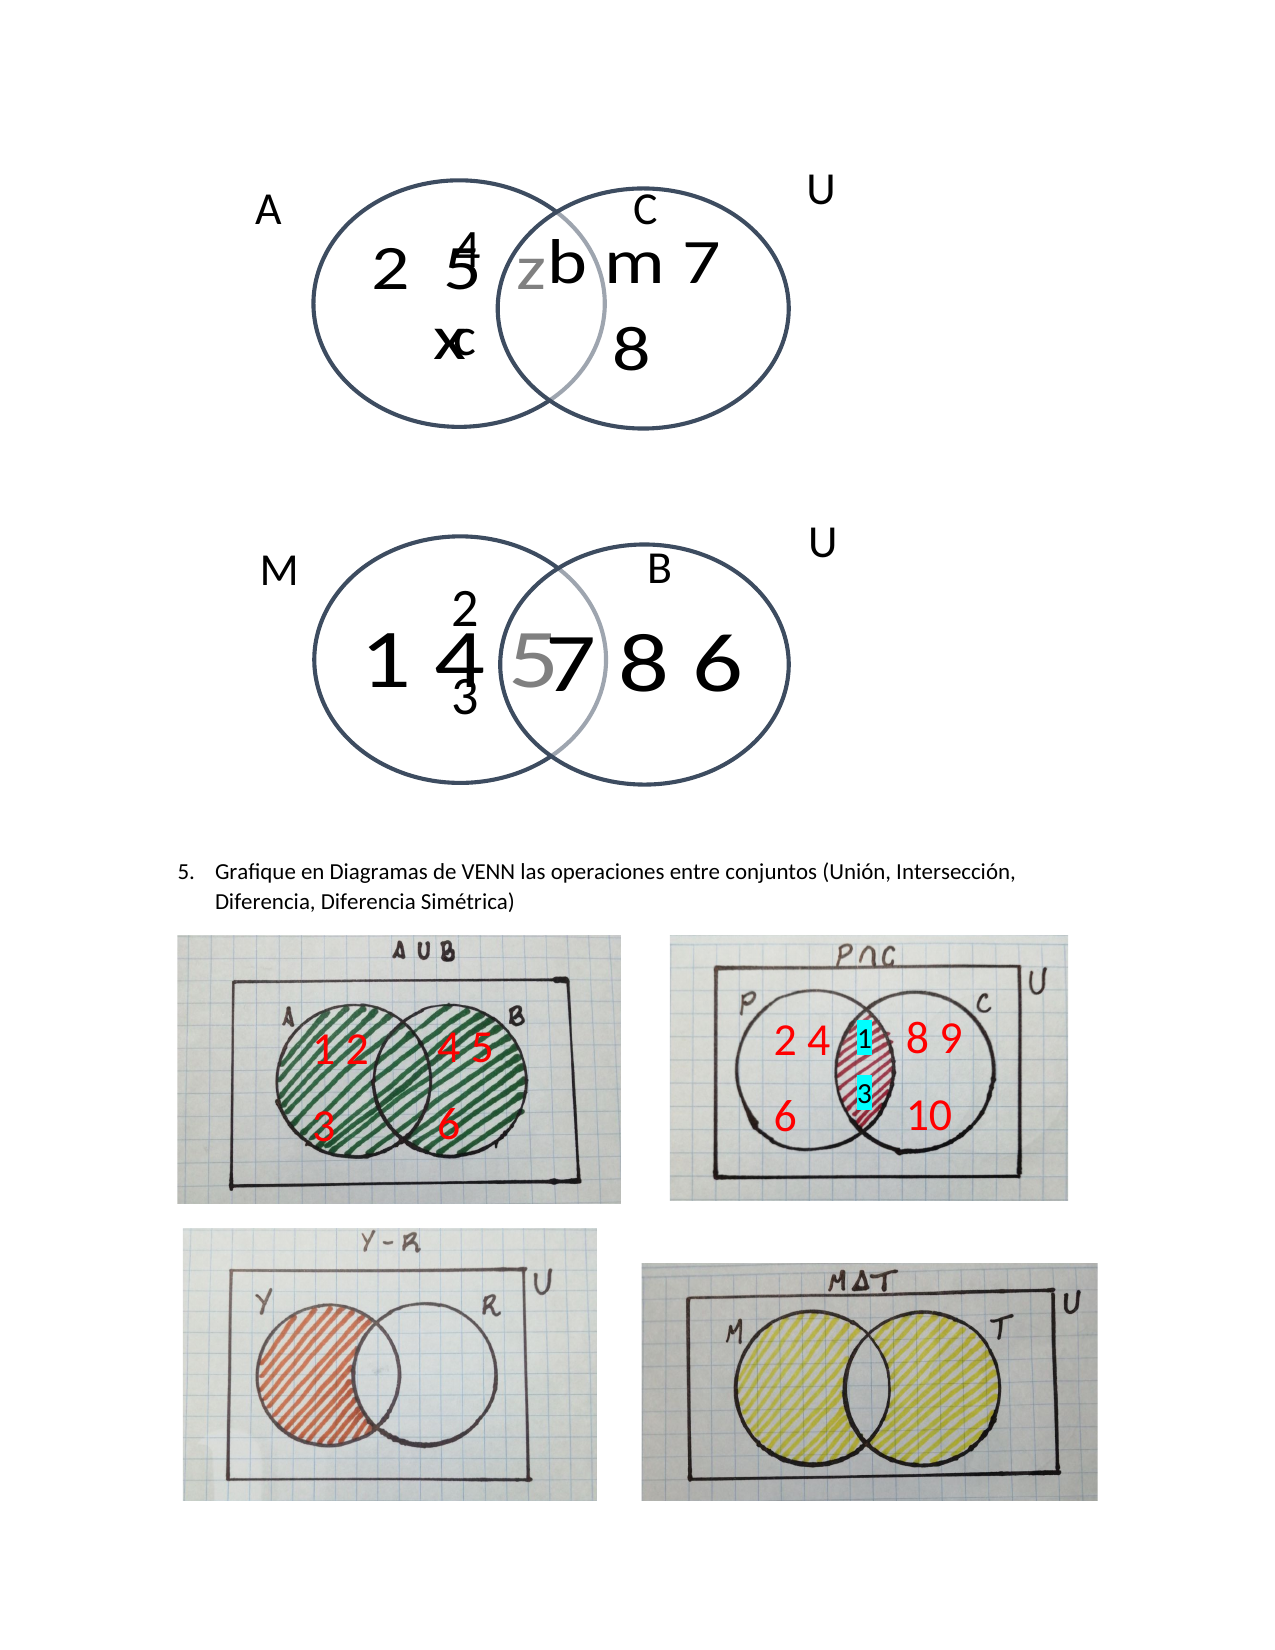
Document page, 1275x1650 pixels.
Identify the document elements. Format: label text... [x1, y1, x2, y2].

picture [182, 1228, 597, 1501]
picture [177, 935, 621, 1204]
list Grafique en Diagramas de VENN las operaciones entre conjuntos (Unión, Intersección, Diferencia, Diferencia Simétrica) [177, 857, 1098, 915]
picture [669, 935, 1069, 1201]
picture [641, 1263, 1098, 1501]
